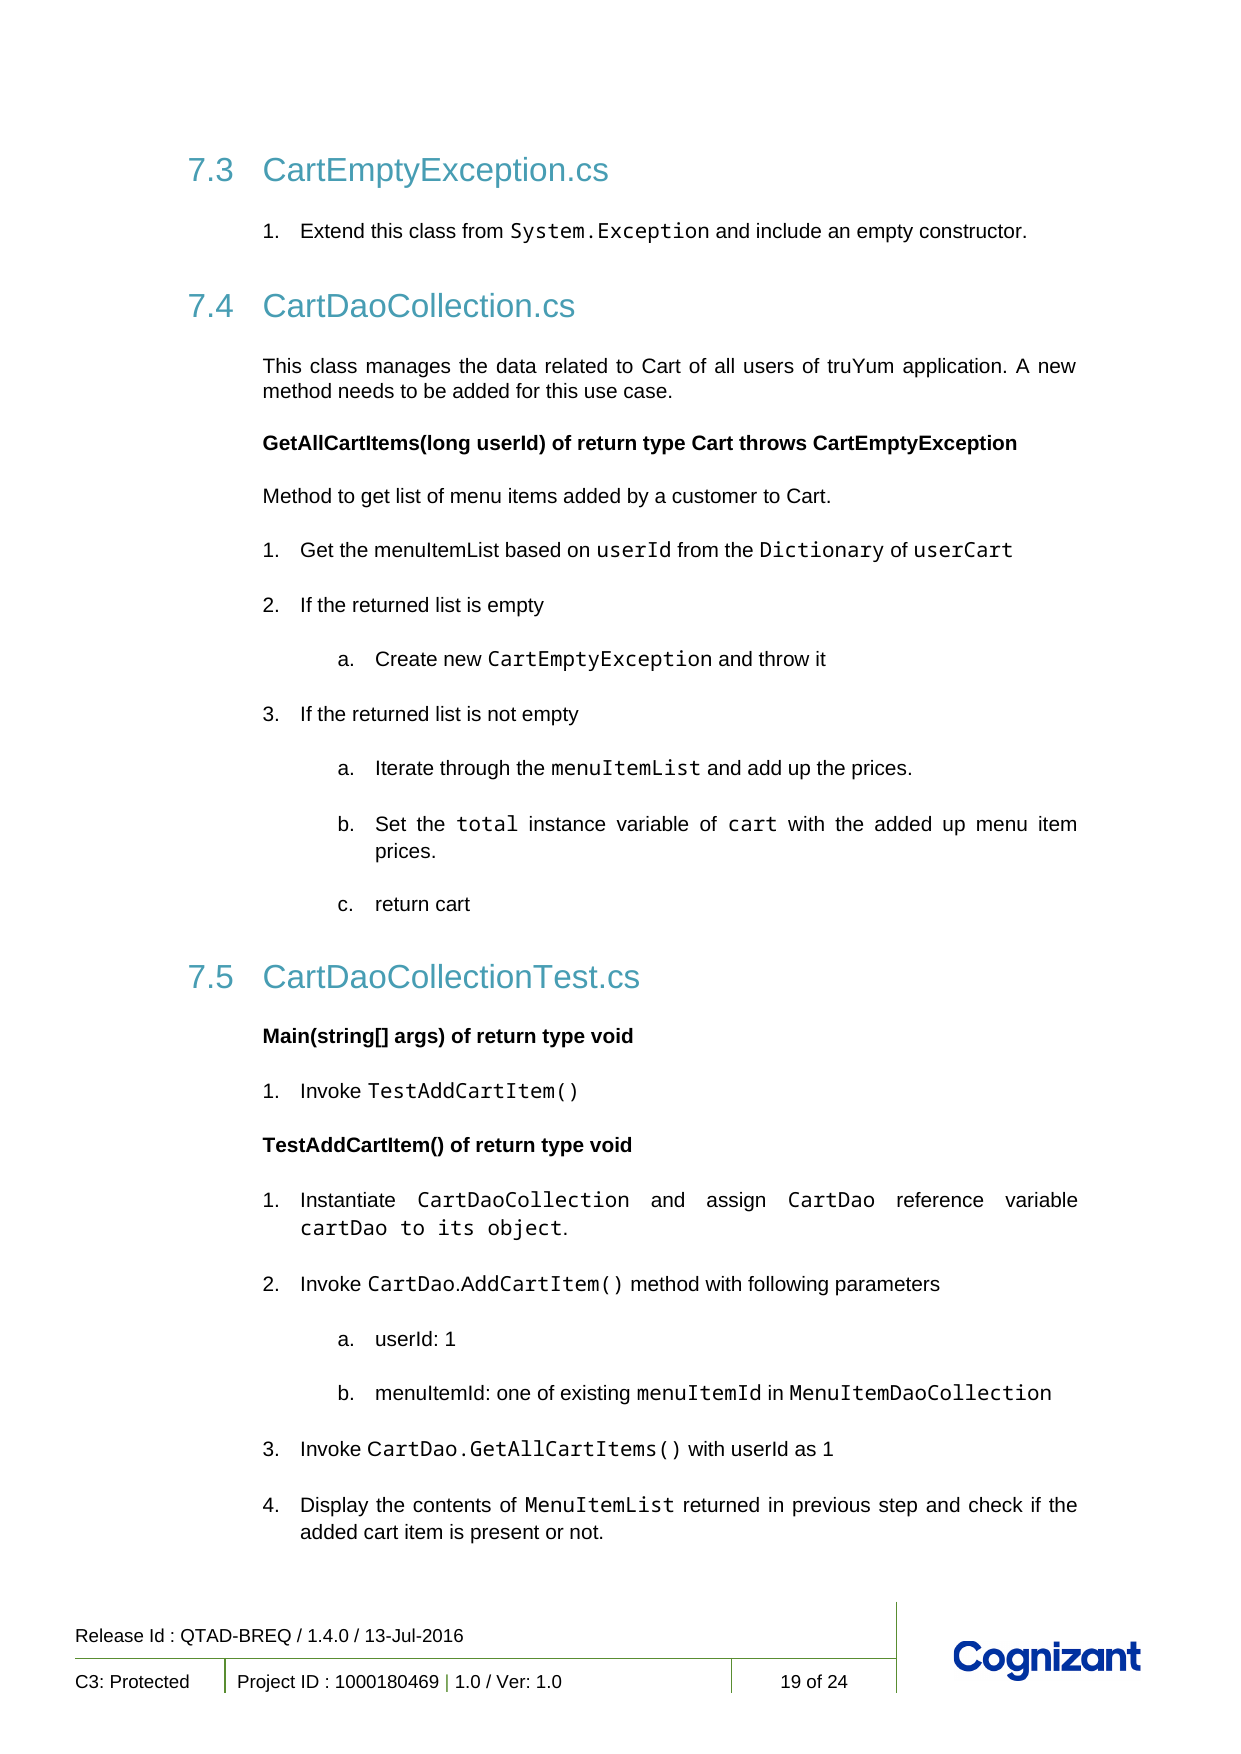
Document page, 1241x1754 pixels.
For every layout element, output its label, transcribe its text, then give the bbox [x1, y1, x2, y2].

list If the returned list is empty [262, 592, 1078, 617]
subtitle CartDaoCollection.cs [187, 286, 1090, 325]
subtitle CartDaoCollectionTest.cs [187, 957, 1090, 996]
text Main(string[] args) of return type void [262, 1023, 1078, 1048]
list Invoke CartDao.AddCartItem() method with following parameters [262, 1269, 1078, 1298]
picture [953, 1641, 1142, 1681]
text GetAllCartItems(long userId) of return type Cart throws CartEmptyException [262, 430, 1078, 455]
list menuItemId: one of existing menuItemId in MenuItemDaoCollection [337, 1378, 1078, 1407]
list Invoke TestAddCartItem() [262, 1076, 1078, 1104]
list Instantiate CartDaoCollection and assign CartDao reference variable cartDao to its object. [262, 1185, 1078, 1242]
list userId: 1 [337, 1326, 1078, 1351]
list Get the menuItemList based on userId from the Dictionary of userCart [262, 536, 1078, 564]
text Method to get list of menu items added by a customer to Cart. [262, 483, 1078, 508]
list Set the total instance variable of cart with the added up menu item prices. [337, 809, 1078, 863]
text TestAddCartItem() of return type void [262, 1132, 1078, 1157]
list return cart [337, 891, 1078, 916]
list Display the contents of MenuItemList returned in previous step and check if the added cart item is present or not. [262, 1491, 1078, 1544]
list Iterate through the menuItemList and add up the prices. [337, 753, 1078, 782]
list Invoke CartDao.GetAllCartItems() with userId as 1 [262, 1434, 1078, 1463]
text This class manages the data related to Cart of all users of truYum application. A new method needs to be added for this use case. [262, 352, 1078, 402]
list Extend this class from System.Exception and include an empty constructor. [262, 216, 1078, 244]
list If the returned list is not empty [262, 701, 1078, 726]
list Create new CartEmptyException and throw it [337, 644, 1078, 673]
subtitle CartEmptyException.cs [187, 150, 1090, 188]
